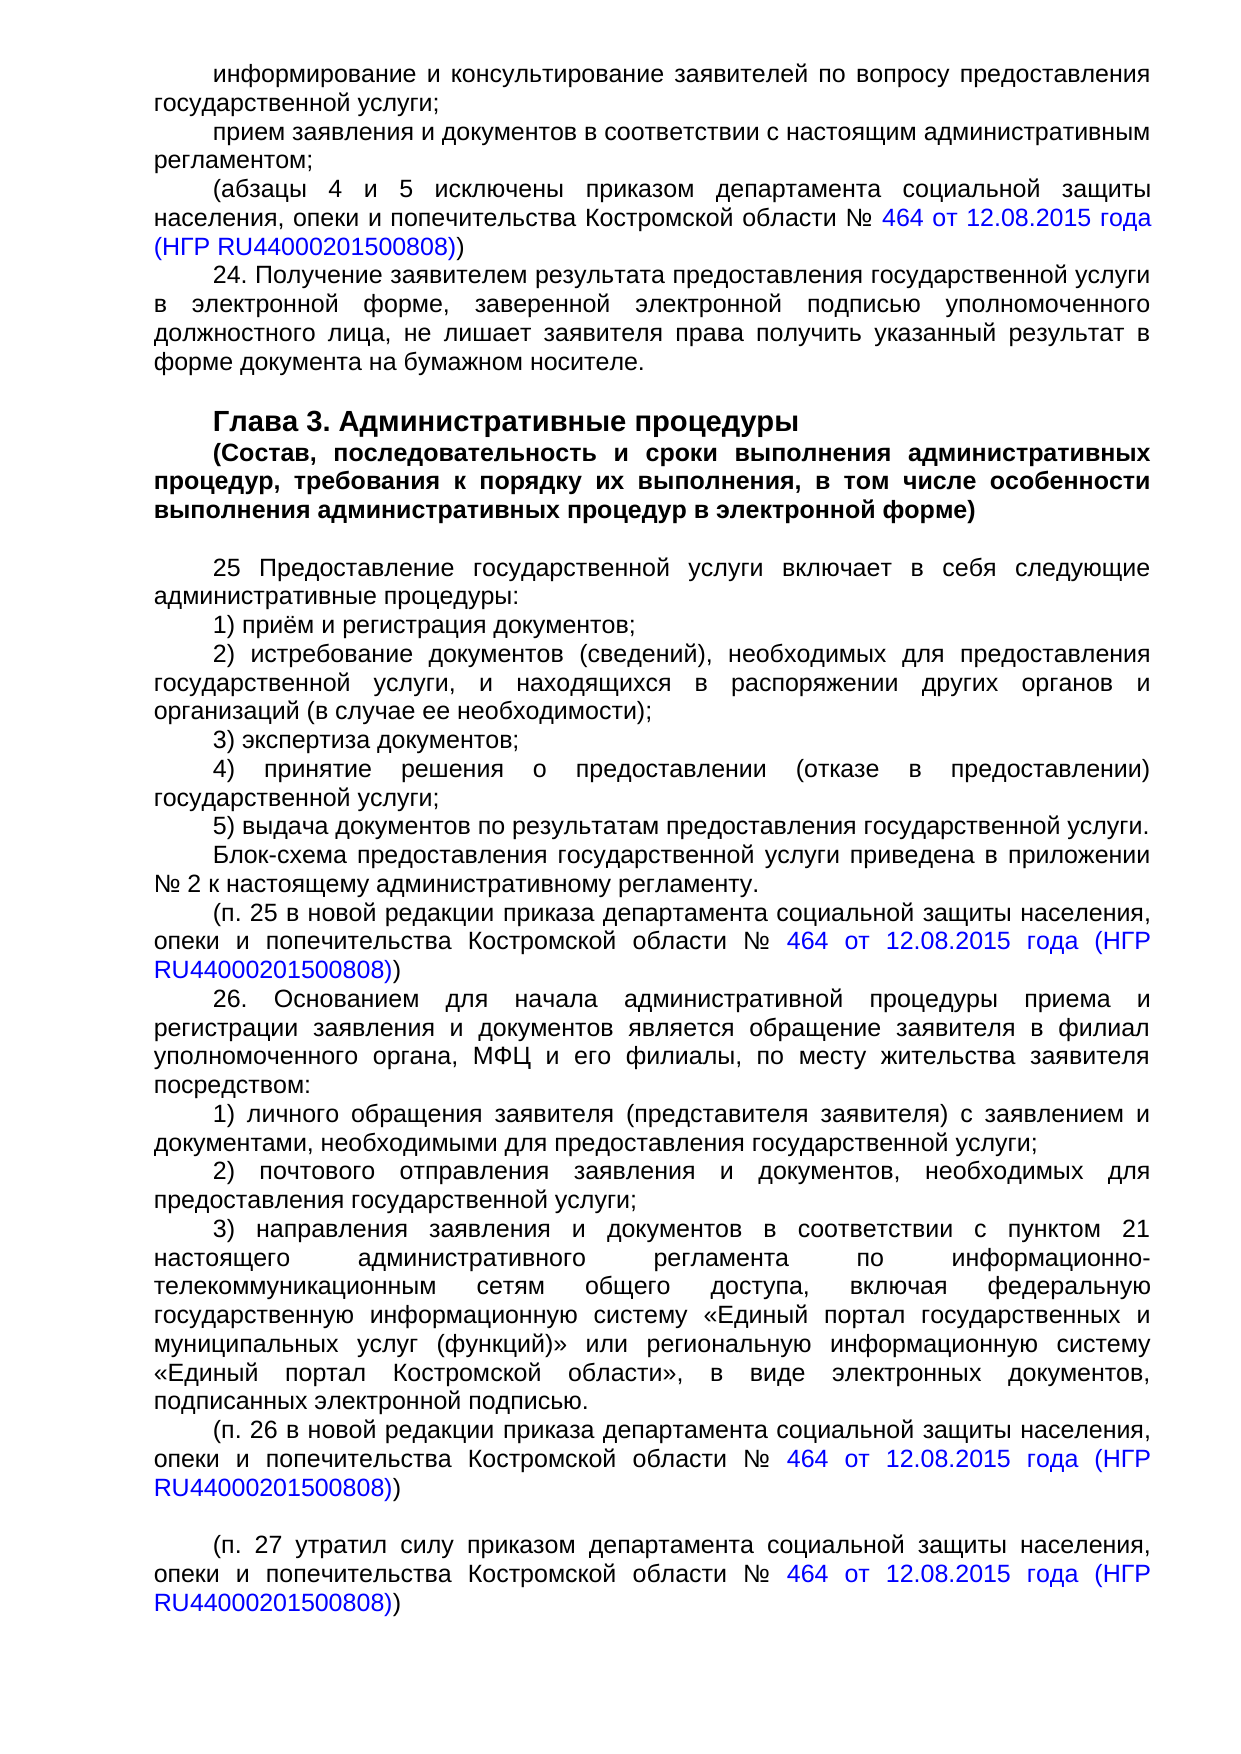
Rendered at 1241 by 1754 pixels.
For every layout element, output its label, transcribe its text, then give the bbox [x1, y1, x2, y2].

text 1) личного обращения заявителя (представителя заявителя) с заявлением и документами, необходимыми для предоставления государственной услуги; [153, 1099, 1152, 1156]
text (Состав, последовательность и сроки выполнения административных процедур, требования к порядку их выполнения, в том числе особенности выполнения административных процедур в электронной форме) [153, 438, 1152, 524]
text 2) истребование документов (сведений), необходимых для предоставления государственной услуги, и находящихся в распоряжении других органов и организаций (в случае ее необходимости); [153, 639, 1152, 725]
text 4) принятие решения о предоставлении (отказе в предоставлении) государственной услуги; [153, 754, 1152, 811]
text 3) экспертиза документов; [153, 725, 1152, 754]
text (абзацы 4 и 5 исключены приказом департамента социальной защиты населения, опеки и попечительства Костромской области № 464 от 12.08.2015 года (НГР RU44000201500808)) [153, 174, 1152, 260]
text (п. 26 в новой редакции приказа департамента социальной защиты населения, опеки и попечительства Костромской области № 464 от 12.08.2015 года (НГР RU44000201500808)) [153, 1415, 1152, 1501]
text (п. 25 в новой редакции приказа департамента социальной защиты населения, опеки и попечительства Костромской области № 464 от 12.08.2015 года (НГР RU44000201500808)) [153, 898, 1152, 984]
text Блок-схема предоставления государственной услуги приведена в приложении № 2 к настоящему административному регламенту. [153, 840, 1152, 898]
text 5) выдача документов по результатам предоставления государственной услуги. [153, 811, 1152, 840]
text прием заявления и документов в соответствии с настоящим административным регламентом; [153, 117, 1152, 174]
text 2) почтового отправления заявления и документов, необходимых для предоставления государственной услуги; [153, 1156, 1152, 1214]
text 3) направления заявления и документов в соответствии с пунктом 21 настоящего административного регламента по информационно-телекоммуникационным сетям общего доступа, включая федеральную государственную информационную систему «Единый портал государственных и муниципальных услуг (функций)» или региональную информационную систему «Единый портал Костромской области», в виде электронных документов, подписанных электронной подписью. [153, 1214, 1152, 1415]
text Глава 3. Административные процедуры [153, 404, 1152, 438]
text 26. Основанием для начала административной процедуры приема и регистрации заявления и документов является обращение заявителя в филиал уполномоченного органа, МФЦ и его филиалы, по месту жительства заявителя посредством: [153, 984, 1152, 1099]
text 24. Получение заявителем результата предоставления государственной услуги в электронной форме, заверенной электронной подписью уполномоченного должностного лица, не лишает заявителя права получить указанный результат в форме документа на бумажном носителе. [153, 260, 1152, 375]
text информирование и консультирование заявителей по вопросу предоставления государственной услуги; [153, 59, 1152, 117]
text (п. 27 утратил силу приказом департамента социальной защиты населения, опеки и попечительства Костромской области № 464 от 12.08.2015 года (НГР RU44000201500808)) [153, 1530, 1152, 1616]
text 1) приём и регистрация документов; [153, 610, 1152, 639]
text 25 Предоставление государственной услуги включает в себя следующие административные процедуры: [153, 553, 1152, 610]
